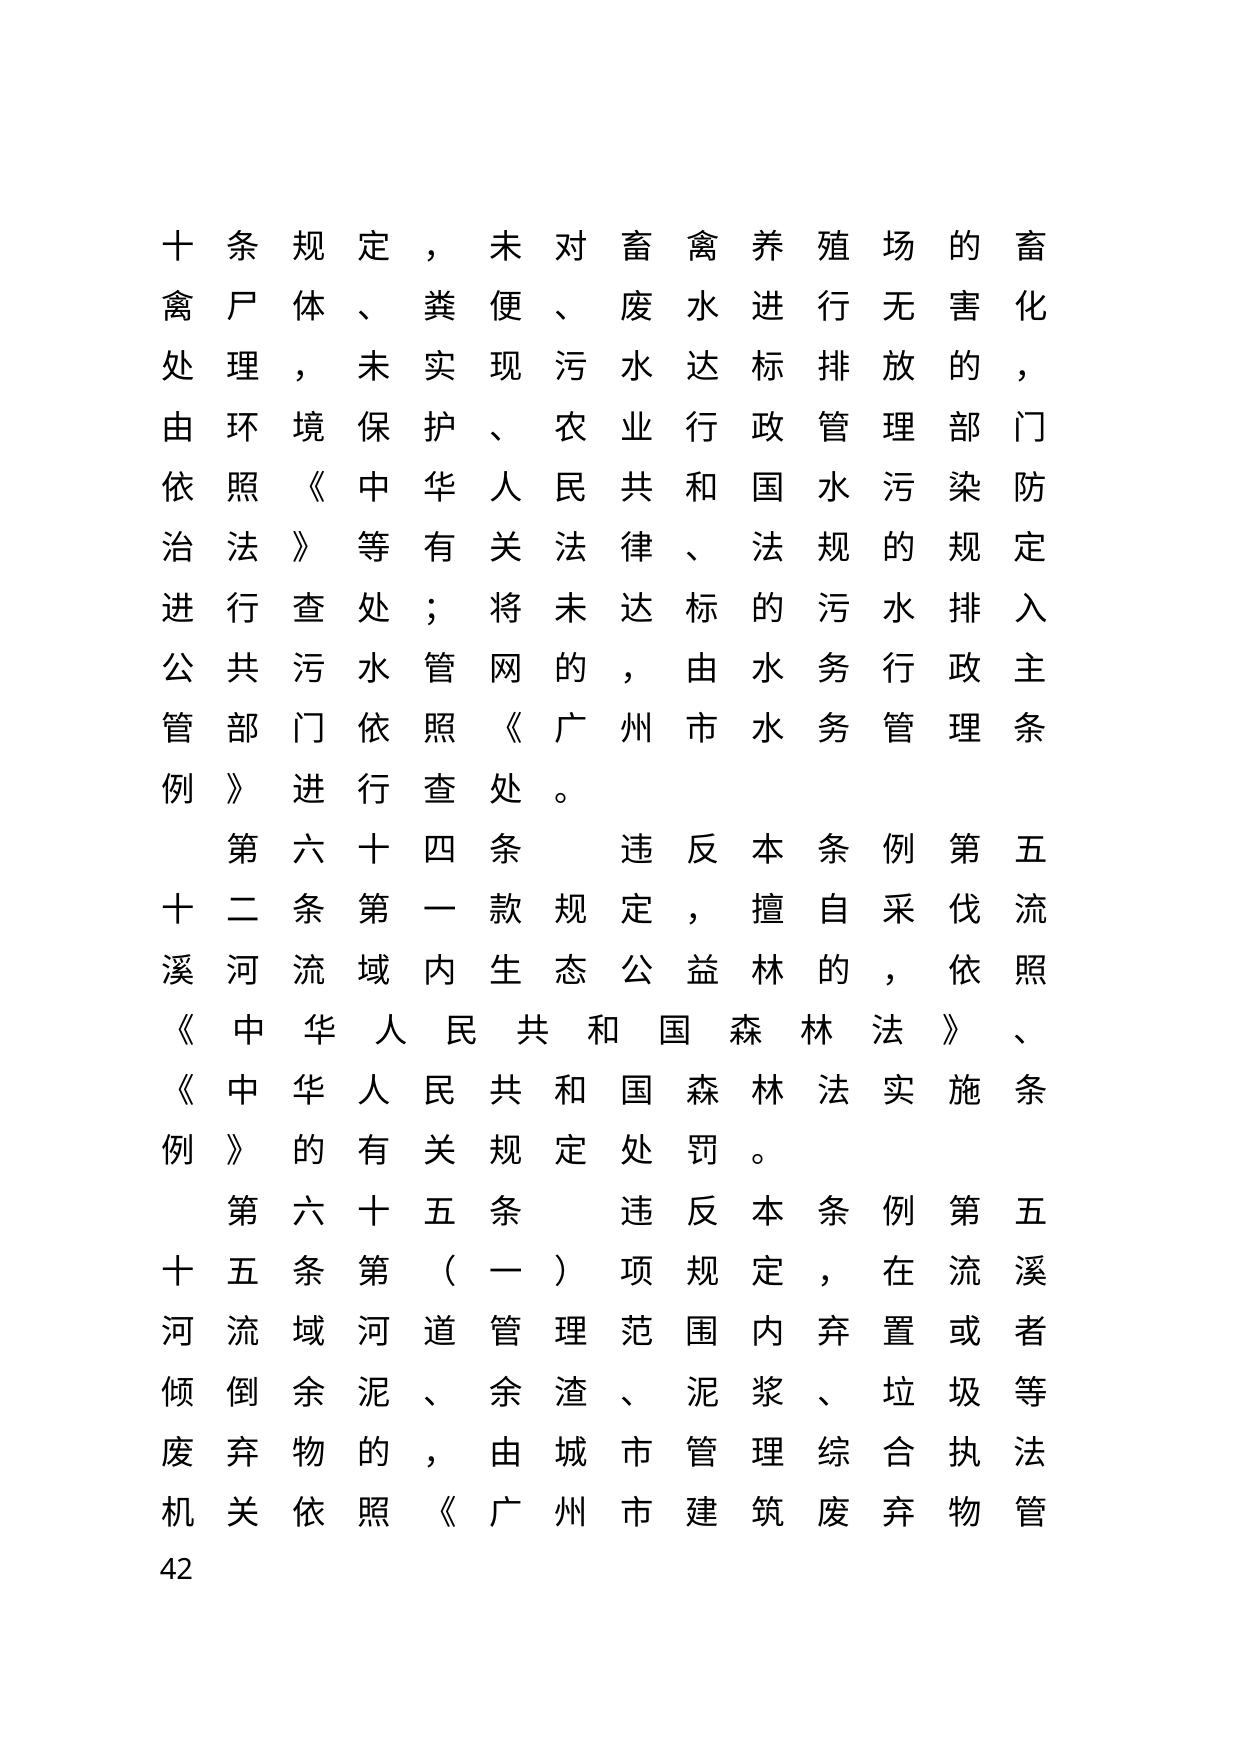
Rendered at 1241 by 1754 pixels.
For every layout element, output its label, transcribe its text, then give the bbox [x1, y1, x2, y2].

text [161, 1178, 1079, 1540]
text 第六十四条 违反本条例第五十二条第一款规定，擅自采伐流溪河流域内生态公益林的，依照《中华人民共和国森林法》、《中华人民共和国森林法实施条例》的有关规定处罚。 [161, 817, 1079, 1178]
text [161, 213, 1079, 817]
